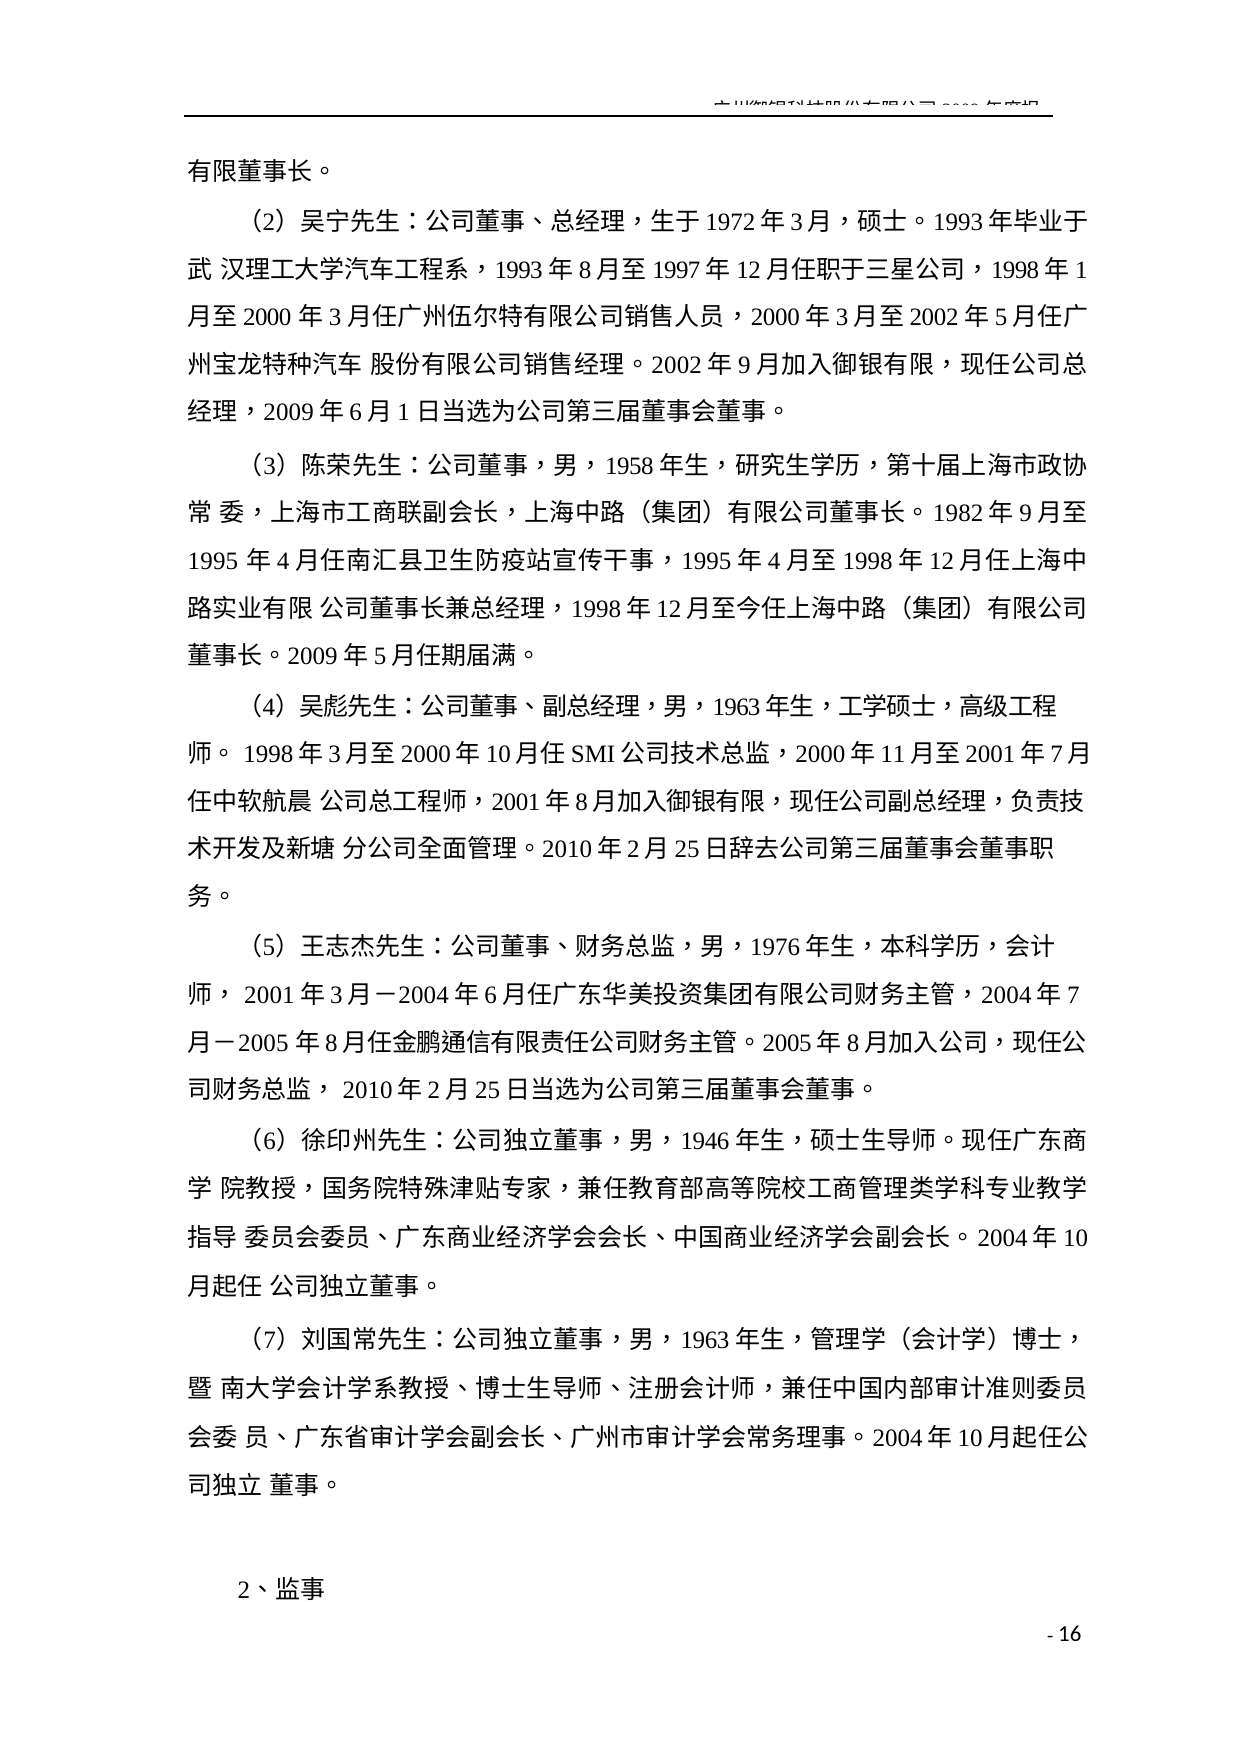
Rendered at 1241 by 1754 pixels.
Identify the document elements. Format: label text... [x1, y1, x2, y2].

text （6）徐印州先生：公司独立董事，男，1946年生，硕士生导师。现任广东商学 院教授，国务院特殊津贴专家，兼任教育部高等院校工商管理类学科专业教学指导 委员会委员、广东商业经济学会会长、中国商业经济学会副会长。2004年10月起任 公司独立董事。 [187, 1122, 1088, 1302]
text （4）吴彪先生：公司董事、副总经理，男，1963年生，工学硕士，高级工程师。 1998年3月至2000年10月任SMI公司技术总监，2000年11月至2001年7月任中软航晨 公司总工程师，2001年8月加入御银有限，现任公司副总经理，负责技术开发及新塘 分公司全面管理。2010年2月25日辞去公司第三届董事会董事职务。 [187, 688, 1102, 913]
text （2）吴宁先生：公司董事、总经理，生于1972年3月，硕士。1993年毕业于武 汉理工大学汽车工程系，1993年8月至1997年12月任职于三星公司，1998年1月至2000 年3月任广州伍尔特有限公司销售人员，2000年3月至2002年5月任广州宝龙特种汽车 股份有限公司销售经理。2002年9月加入御银有限，现任公司总经理，2009年6月1 日当选为公司第三届董事会董事。 [187, 204, 1088, 428]
text （7）刘国常先生：公司独立董事，男，1963年生，管理学（会计学）博士，暨 南大学会计学系教授、博士生导师、注册会计师，兼任中国内部审计准则委员会委 员、广东省审计学会副会长、广州市审计学会常务理事。2004年10月起任公司独立 董事。 [187, 1322, 1088, 1502]
text （5）王志杰先生：公司董事、财务总监，男，1976年生，本科学历，会计师， 2001年3月－2004年6月任广东华美投资集团有限公司财务主管，2004年7月－2005 年8月任金鹏通信有限责任公司财务主管。2005年8月加入公司，现任公司财务总监， 2010年2月25日当选为公司第三届董事会董事。 [187, 929, 1102, 1106]
text 2、监事 [237, 1572, 1102, 1606]
text （3）陈荣先生：公司董事，男，1958年生，研究生学历，第十届上海市政协常 委，上海市工商联副会长，上海中路（集团）有限公司董事长。1982年9月至1995 年4月任南汇县卫生防疫站宣传干事，1995年4月至1998年12月任上海中路实业有限 公司董事长兼总经理，1998年12月至今任上海中路（集团）有限公司董事长。2009 年5月任期届满。 [187, 447, 1088, 672]
text 有限董事长。 [187, 153, 1102, 188]
